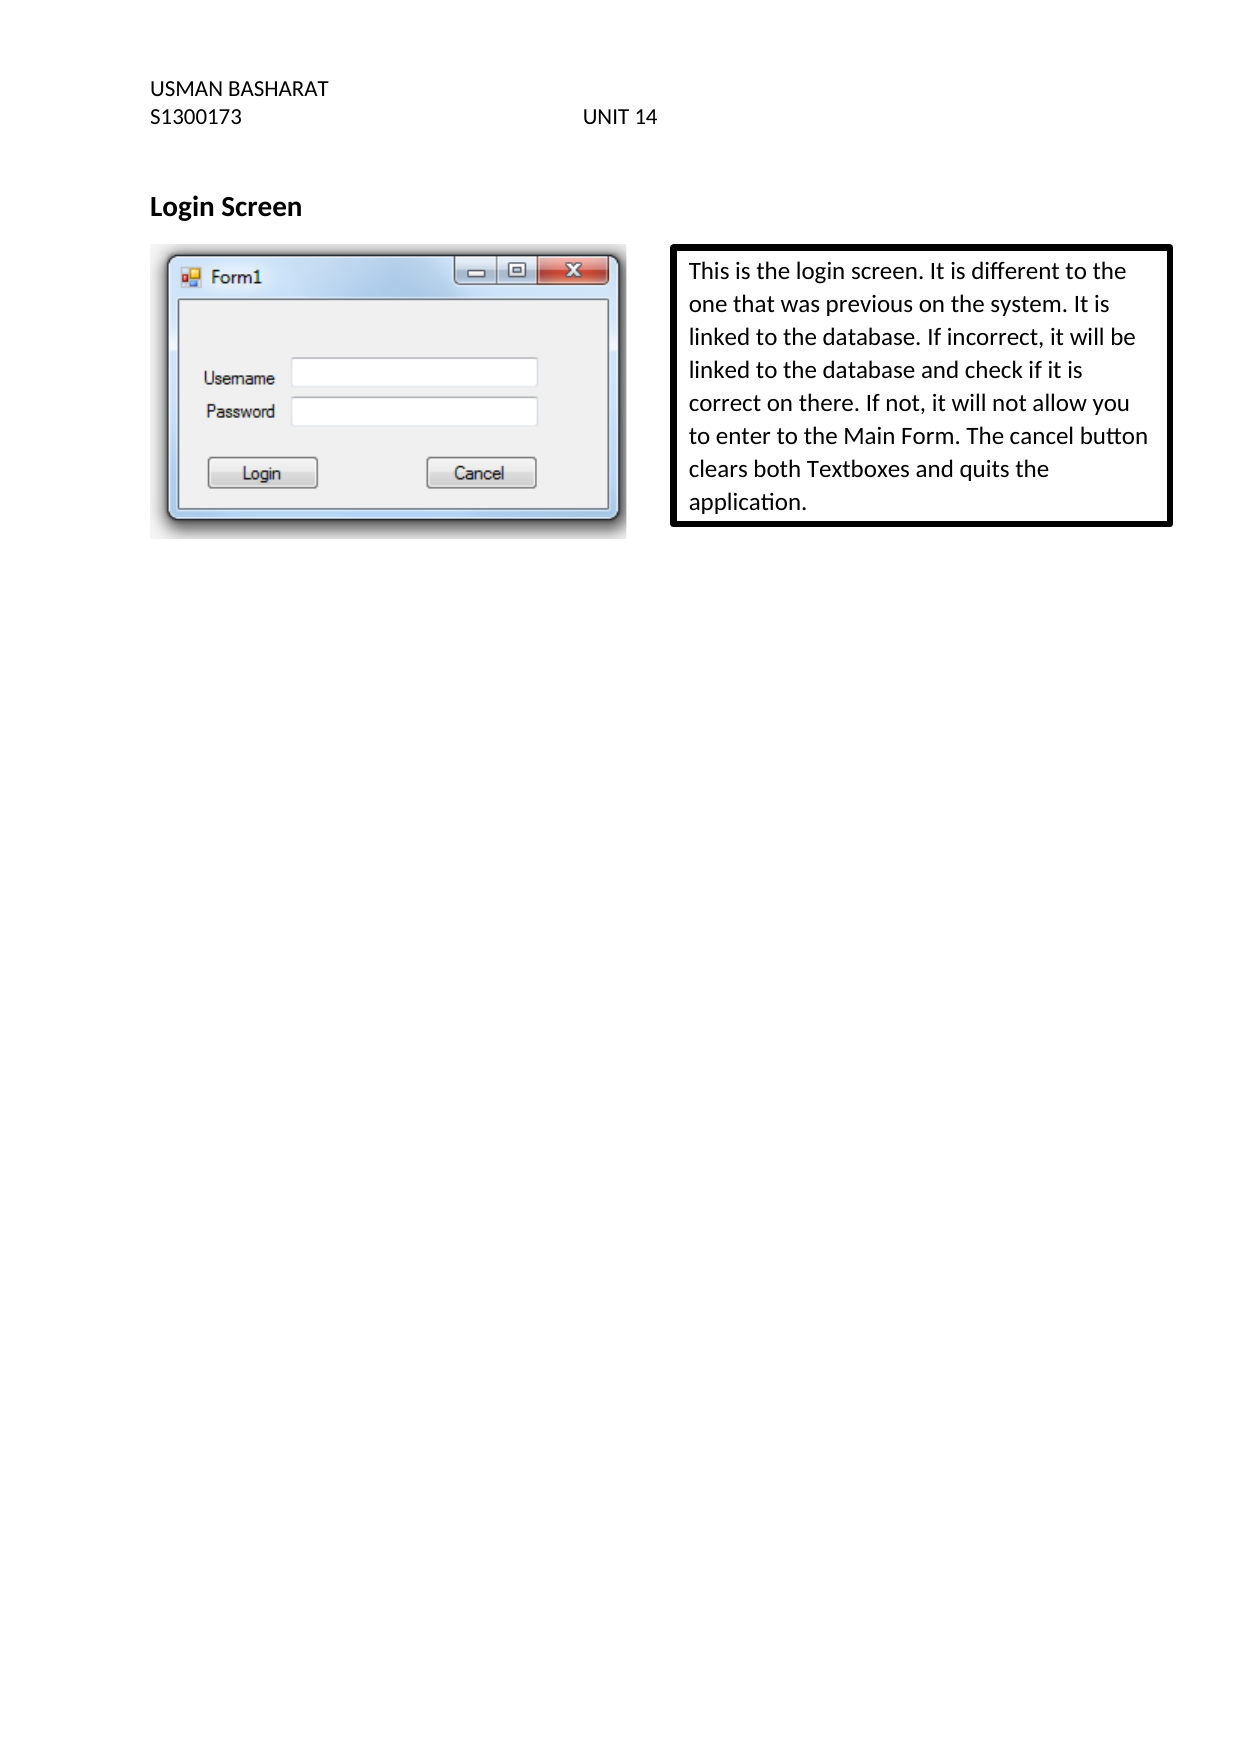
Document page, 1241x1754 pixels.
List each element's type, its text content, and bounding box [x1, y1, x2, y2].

text Login Screen [150, 188, 1090, 224]
picture [150, 244, 627, 539]
